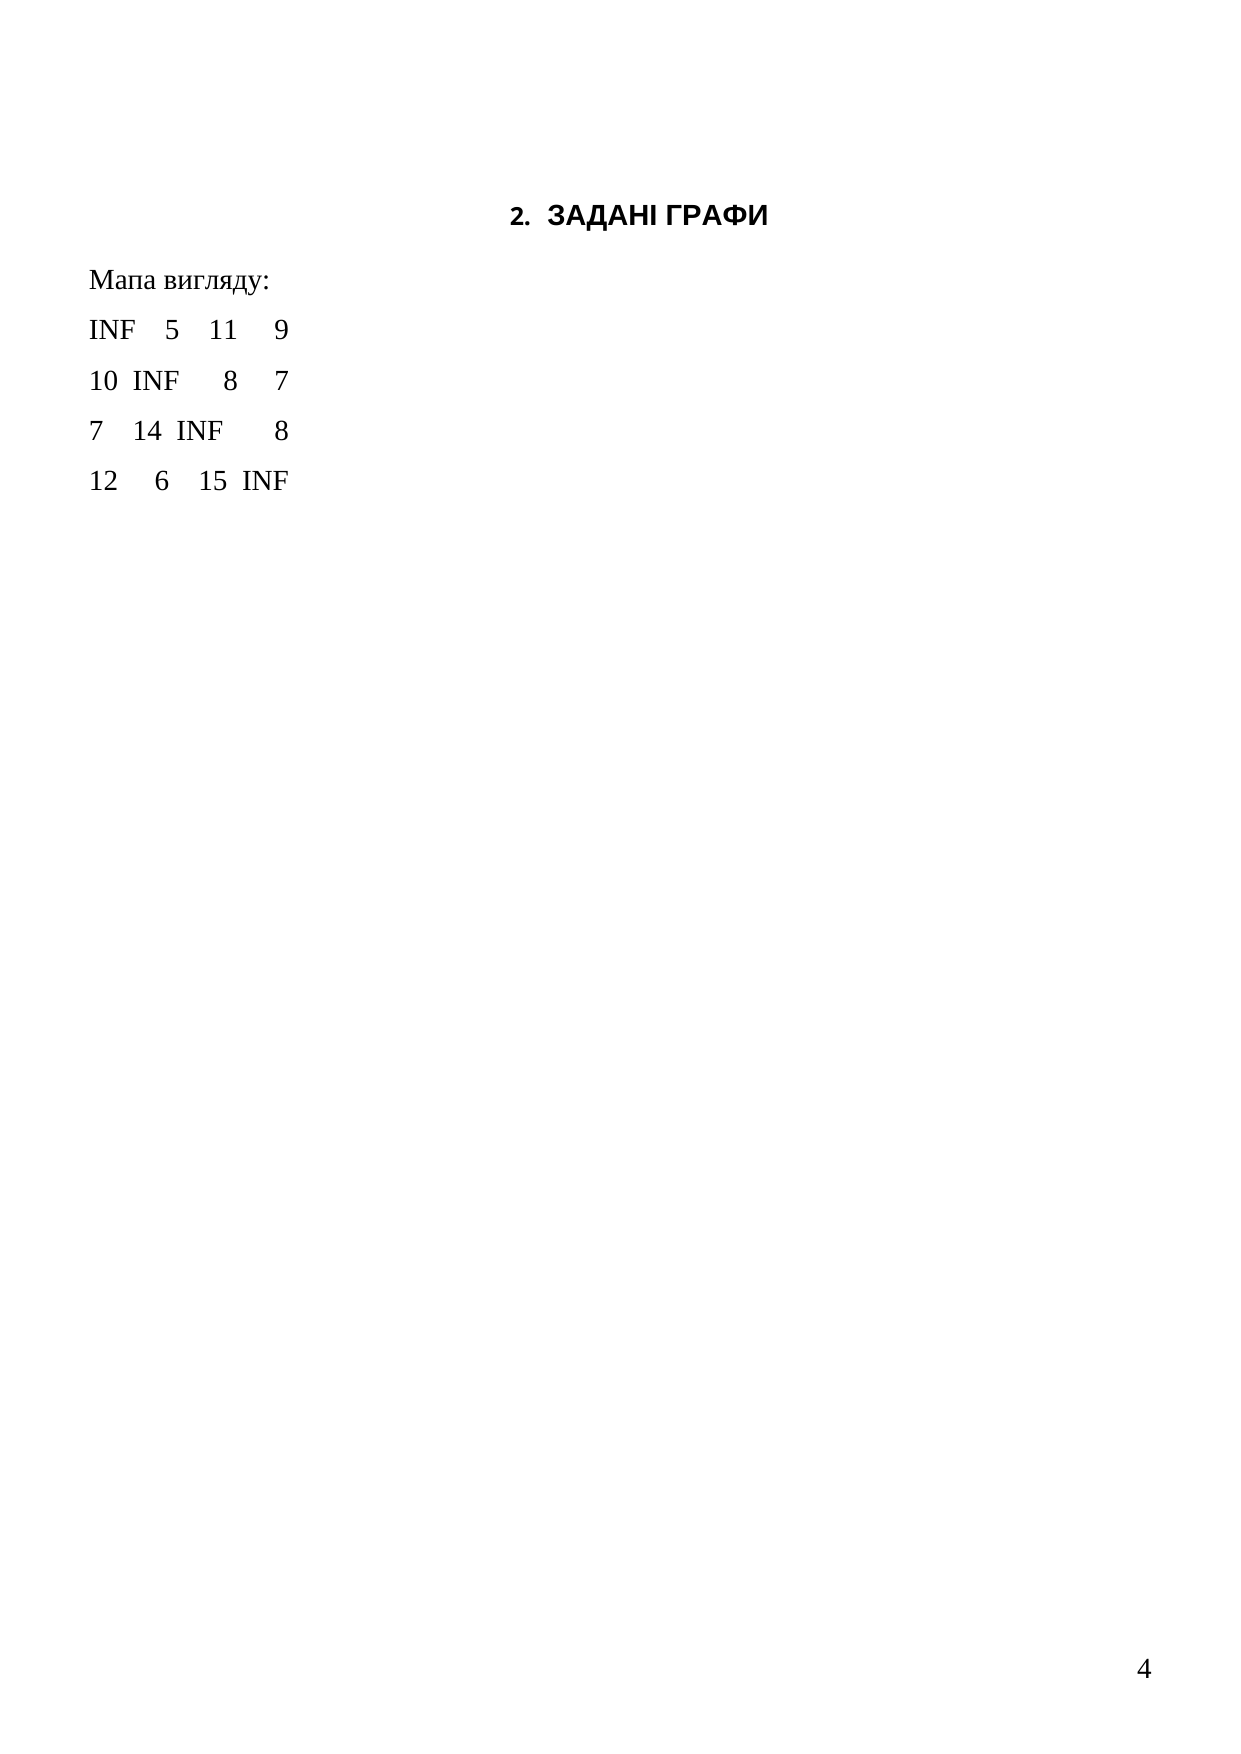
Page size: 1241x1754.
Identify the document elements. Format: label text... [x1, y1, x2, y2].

text 7 14 INF 8 [89, 413, 1152, 447]
text 10 INF 8 7 [89, 363, 1152, 396]
text Мапа вигляду: [89, 262, 1152, 296]
subtitle Задані графи [126, 198, 1152, 232]
text INF 5 11 9 [89, 312, 1152, 346]
text 12 6 15 INF [89, 463, 1152, 497]
